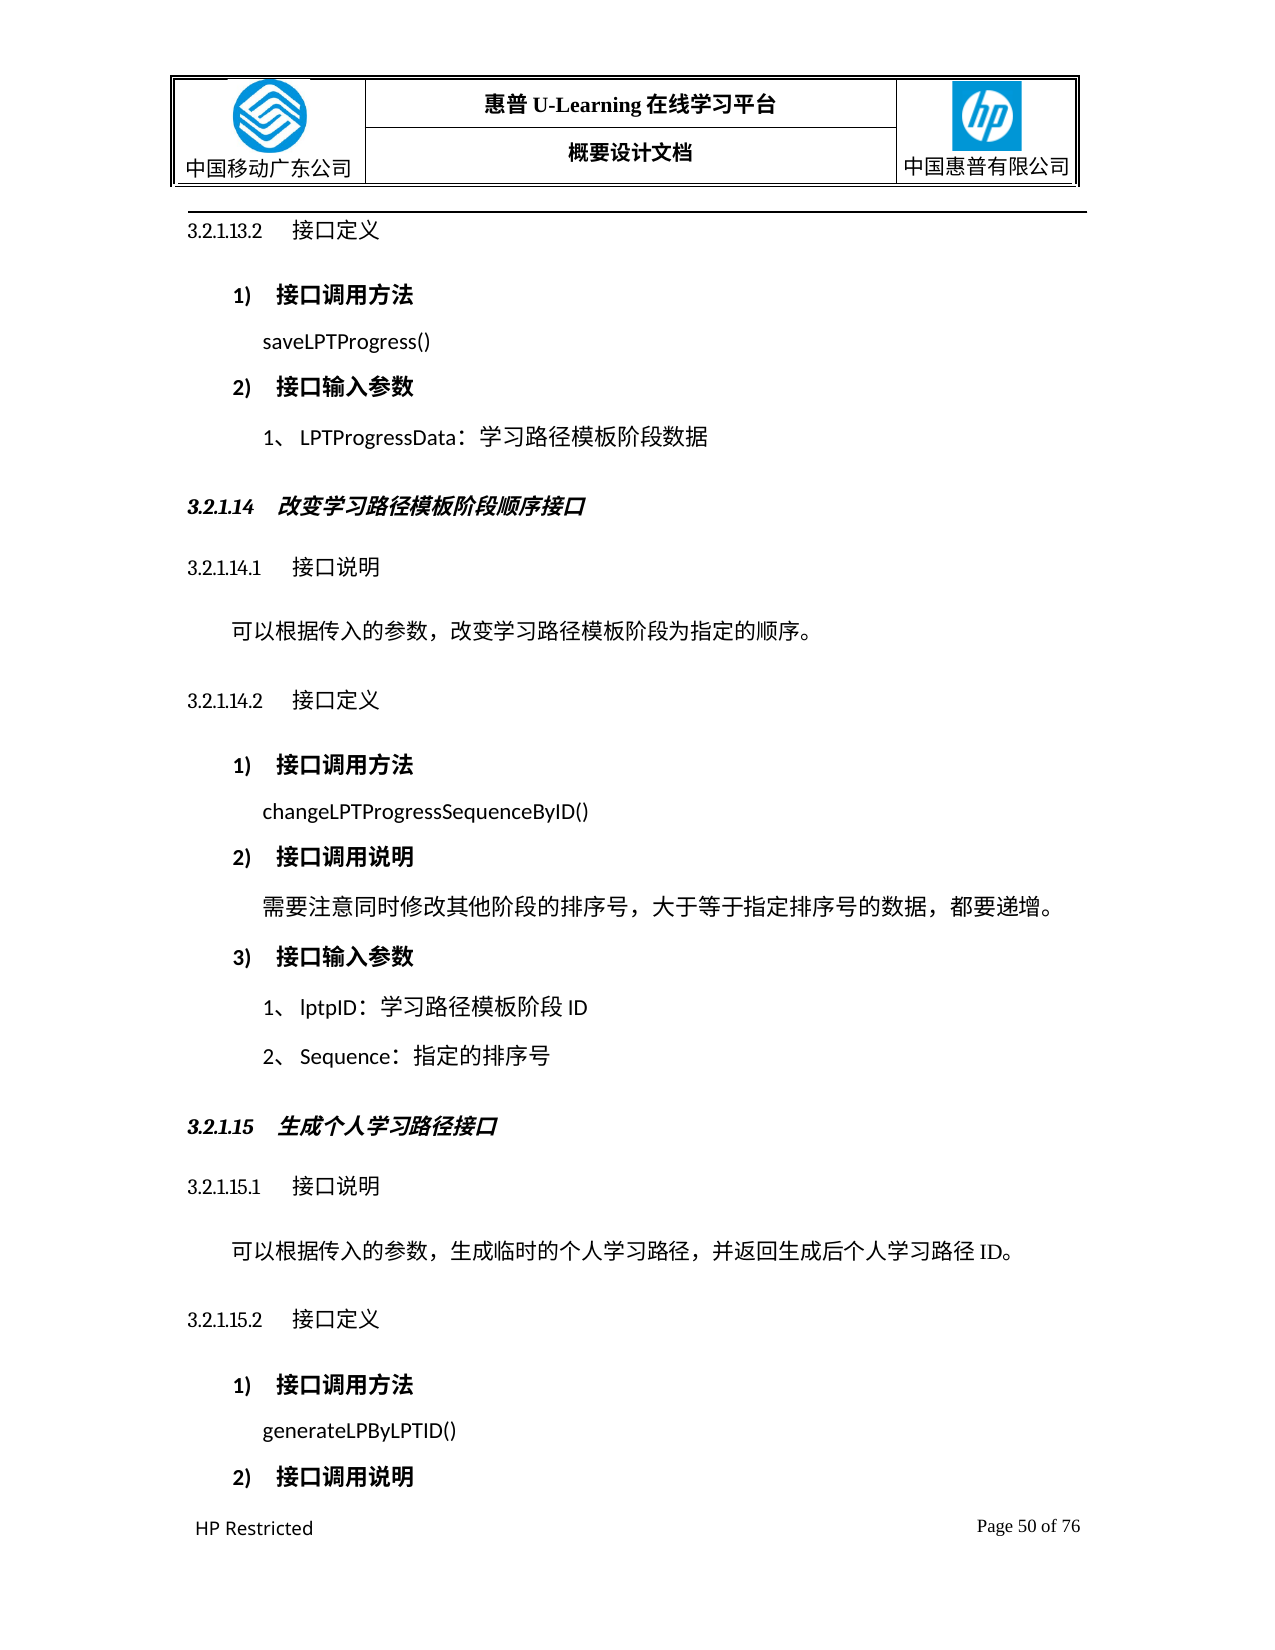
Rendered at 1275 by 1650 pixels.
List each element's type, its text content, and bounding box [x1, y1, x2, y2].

list changeLPTProgressSequenceByID() [232, 797, 1087, 825]
picture [277, 79, 311, 153]
list generateLPByLPTID() [232, 1417, 1087, 1444]
list Sequence：指定的排序号 [262, 1038, 1087, 1071]
picture [994, 108, 1002, 124]
subtitle 接口说明 [187, 550, 1087, 581]
subtitle 改变学习路径模板阶段顺序接口 [187, 489, 1087, 521]
list 接口调用方法 [232, 747, 1087, 781]
list 接口输入参数 [232, 939, 1087, 972]
list saveLPTProgress() [232, 327, 1087, 355]
subtitle 生成个人学习路径接口 [187, 1109, 1087, 1141]
text 可以根据传入的参数，改变学习路径模板阶段为指定的顺序。 [231, 614, 1087, 646]
list LPTProgressData：学习路径模板阶段数据 [262, 419, 1087, 452]
subtitle 接口定义 [187, 1302, 1087, 1334]
subtitle 接口定义 [187, 213, 1087, 244]
picture [963, 91, 1012, 141]
list lptpID：学习路径模板阶段ID [262, 988, 1087, 1022]
list 接口调用说明 [232, 1458, 1087, 1492]
list 需要注意同时修改其他阶段的排序号，大于等于指定排序号的数据，都要递增。 [232, 889, 1087, 922]
list 接口调用说明 [232, 839, 1087, 872]
subtitle 接口定义 [187, 683, 1087, 714]
picture [240, 85, 299, 148]
text 可以根据传入的参数，生成临时的个人学习路径，并返回生成后个人学习路径ID。 [231, 1234, 1087, 1266]
list 接口输入参数 [232, 369, 1087, 402]
list 接口调用方法 [232, 277, 1087, 310]
picture [227, 79, 262, 153]
list 接口调用方法 [232, 1367, 1087, 1400]
subtitle 接口说明 [187, 1169, 1087, 1201]
